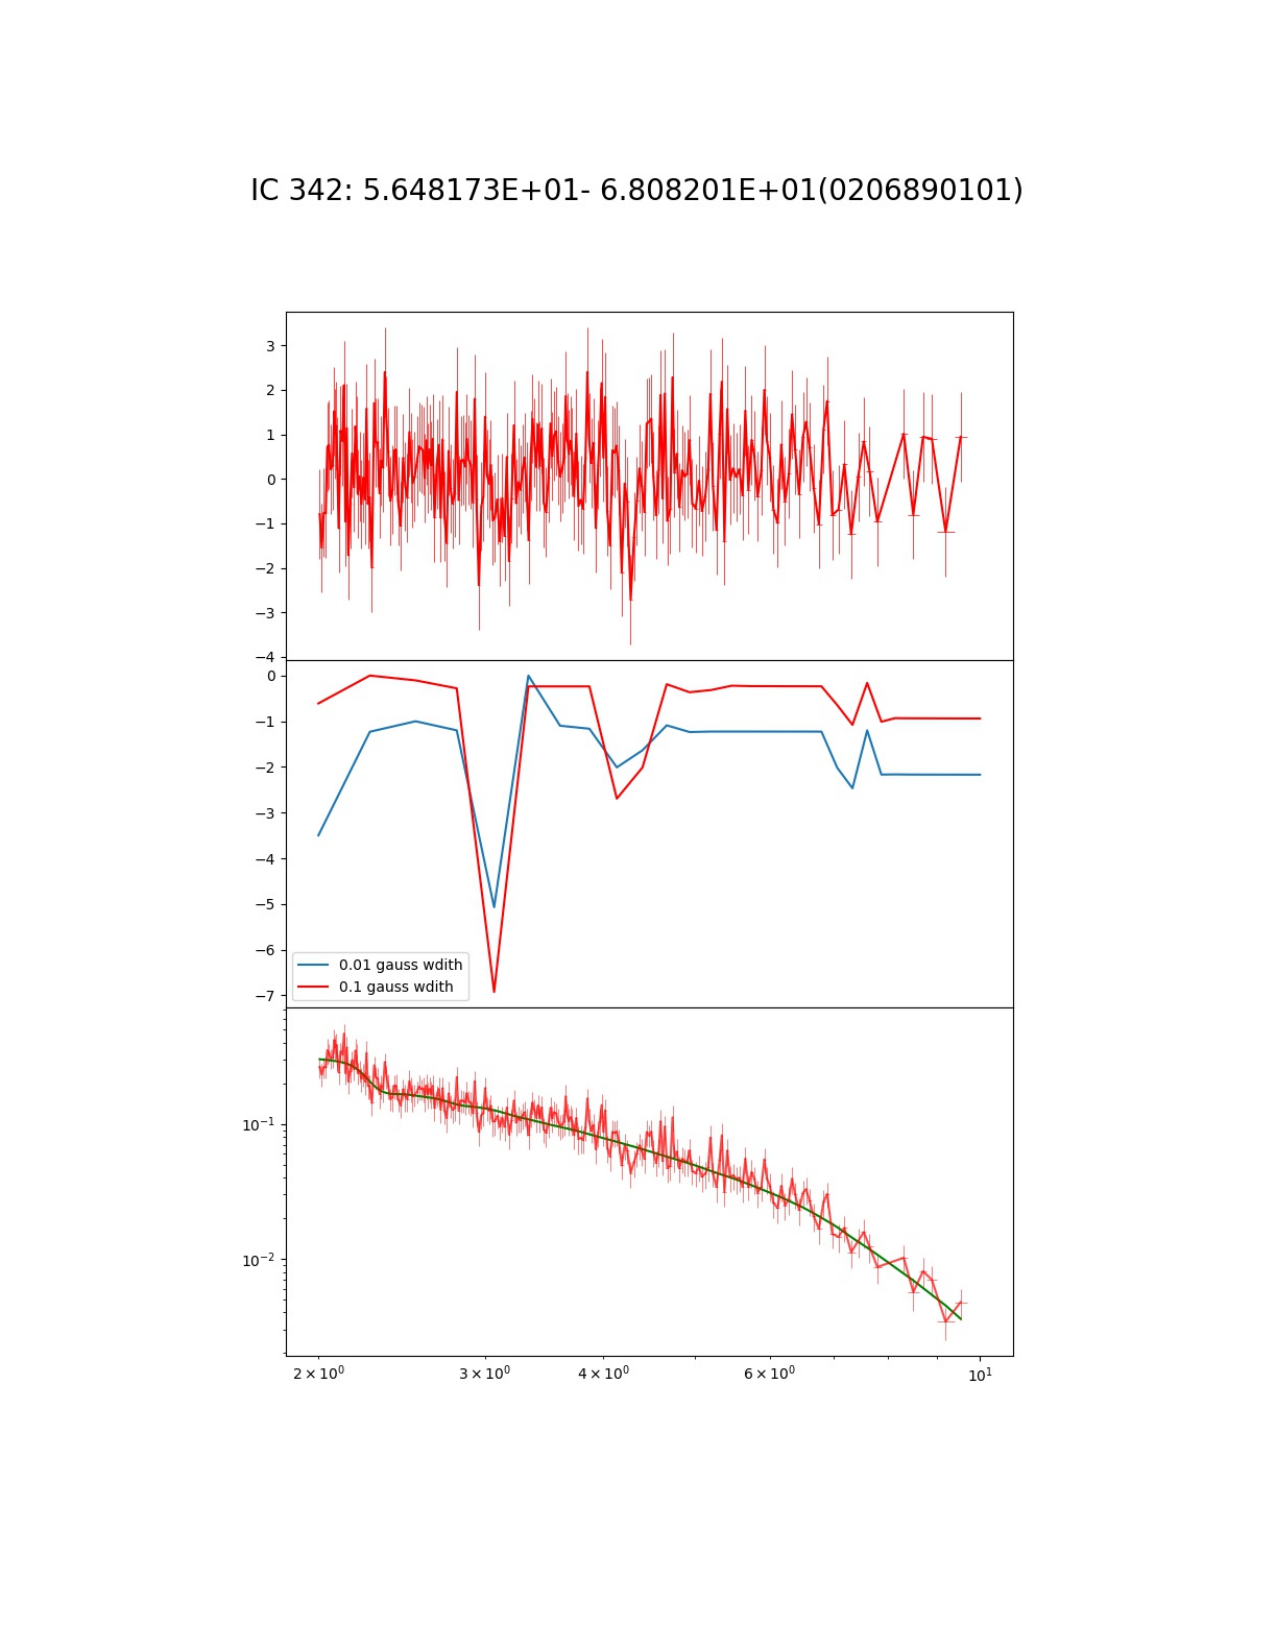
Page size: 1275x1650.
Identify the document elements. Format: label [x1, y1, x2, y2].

picture [168, 150, 1107, 1501]
